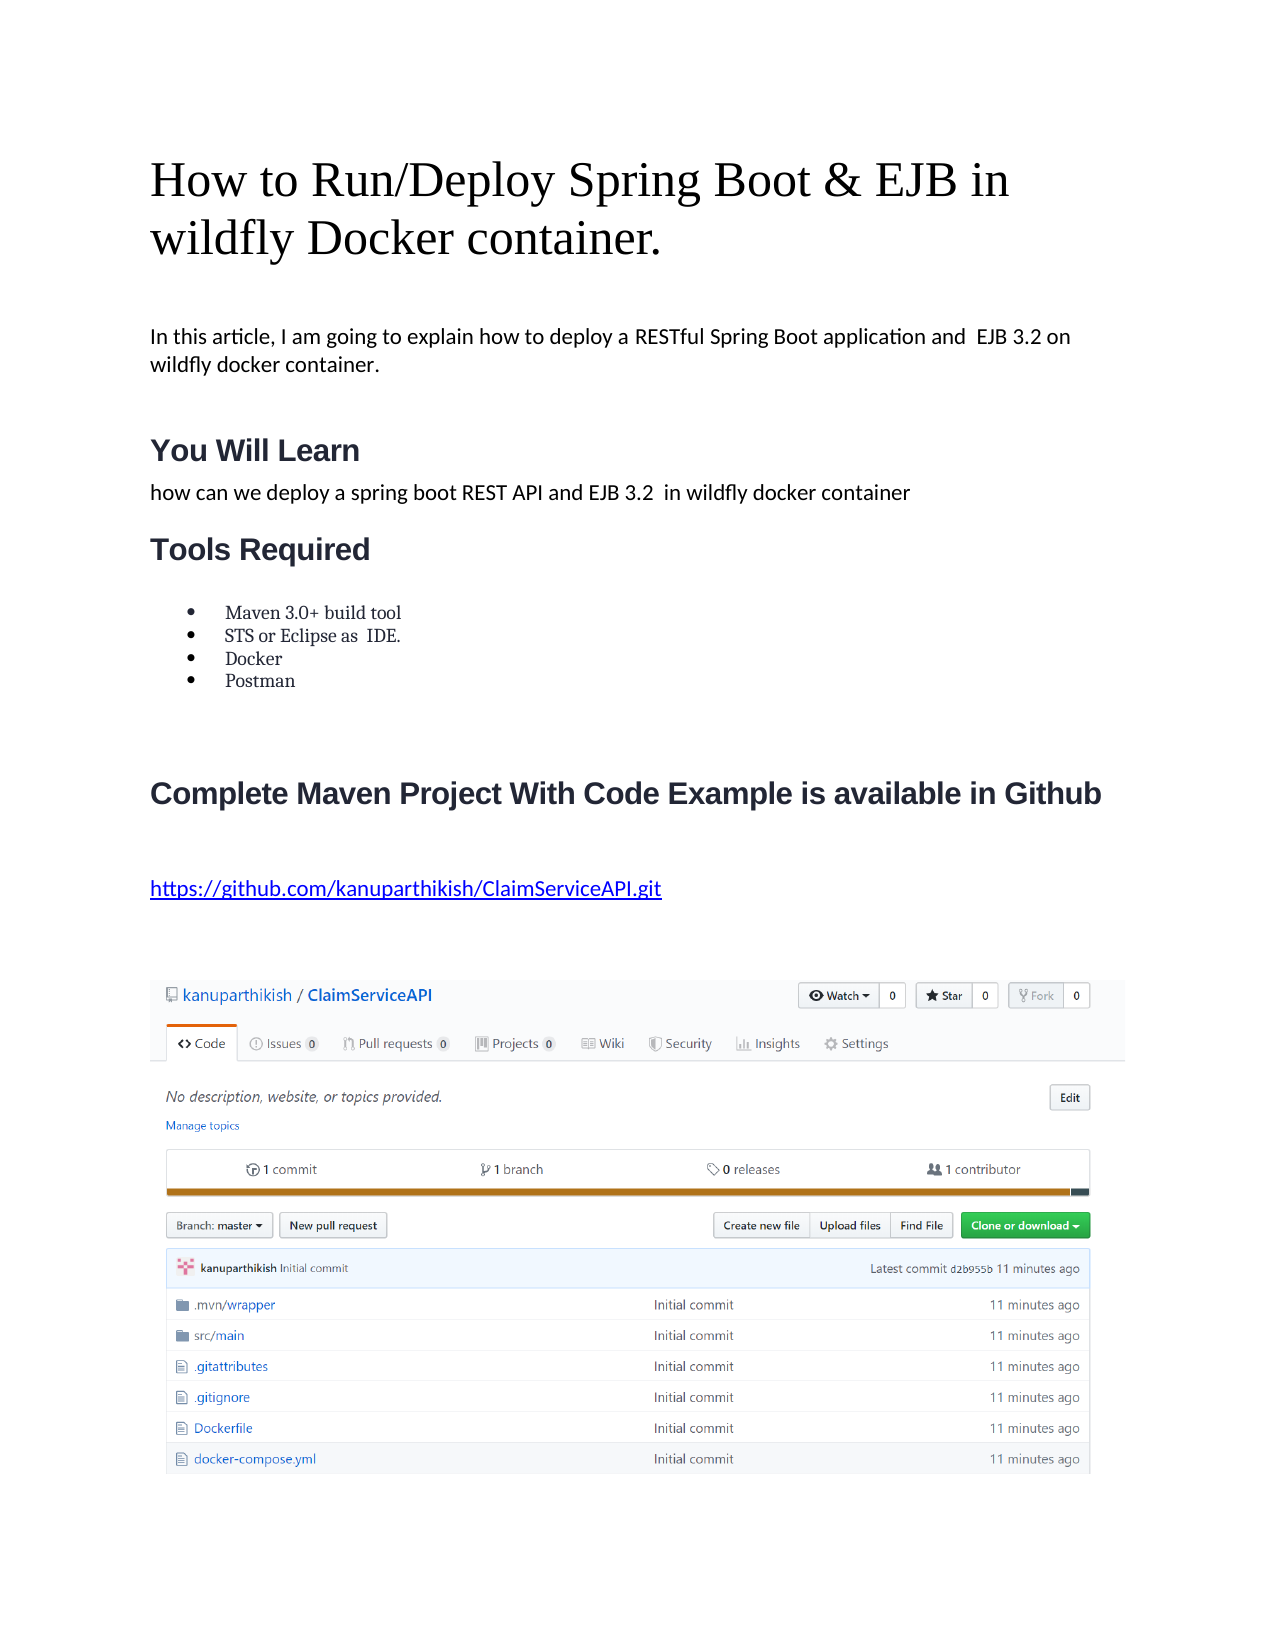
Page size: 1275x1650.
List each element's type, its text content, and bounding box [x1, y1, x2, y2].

list Postman [187, 670, 1125, 693]
subtitle You Will Learn [150, 432, 1125, 467]
text https://github.com/kanuparthikish/ClaimServiceAPI.git [150, 874, 1125, 902]
list Docker [187, 647, 1125, 670]
list STS or Eclipse as IDE. [187, 624, 1125, 647]
picture [150, 980, 1125, 1474]
text In this article, I am going to explain how to deploy a RESTful Spring Boot application and EJB 3.2 on wildfly docker container. [150, 322, 1125, 378]
subtitle Complete Maven Project With Code Example is available in Github [150, 775, 1125, 811]
text How to Run/Deploy Spring Boot & EJB in wildfly Docker container. [150, 150, 1125, 265]
text how can we deploy a spring boot REST API and EJB 3.2 in wildfly docker container [150, 478, 1125, 506]
subtitle Tools Required [150, 531, 1125, 567]
list Maven 3.0+ build tool [187, 601, 1125, 624]
